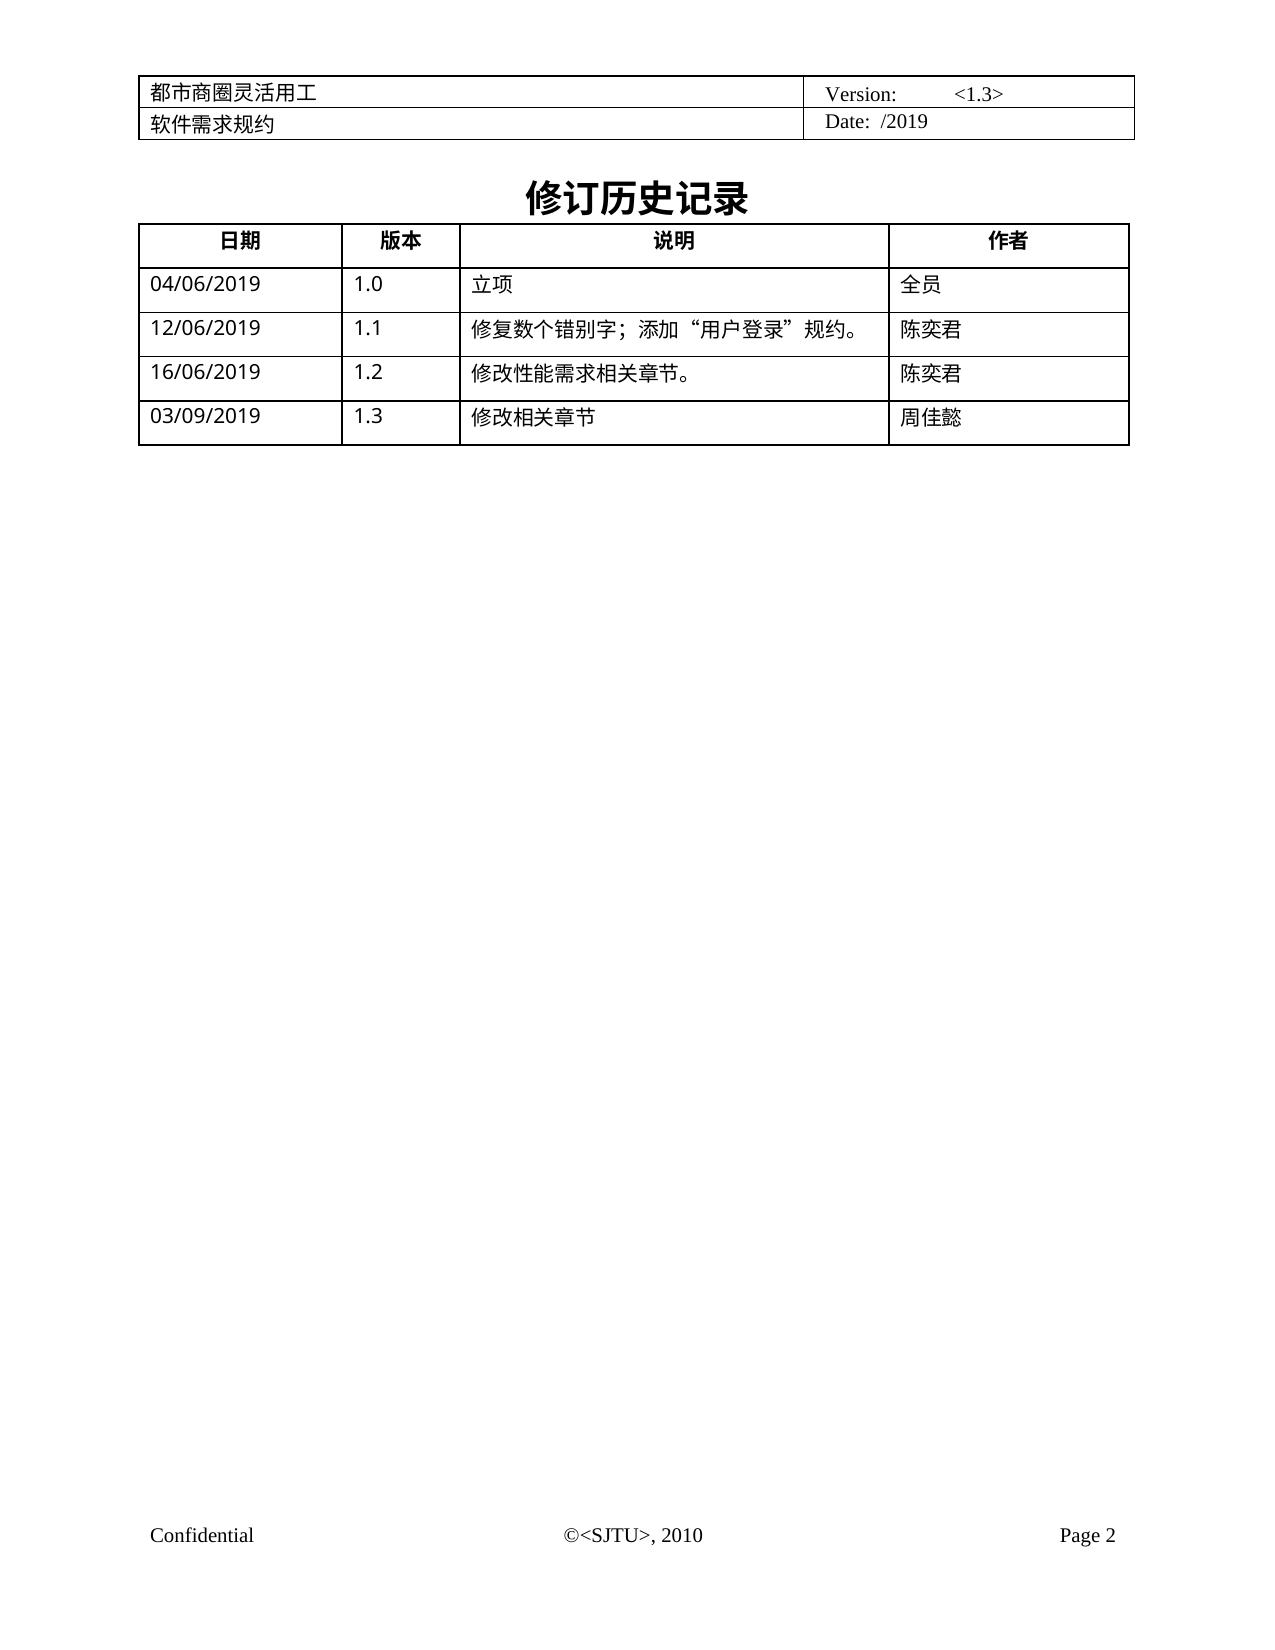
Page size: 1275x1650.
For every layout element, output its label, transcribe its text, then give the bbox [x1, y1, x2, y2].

table_header 说明 [461, 225, 888, 267]
table_cell 周佳懿 [890, 402, 1128, 444]
table_cell 04/06/2019 [140, 269, 341, 311]
table_cell 陈奕君 [890, 357, 1128, 400]
table_cell 修复数个错别字；添加“用户登录”规约。 [461, 313, 888, 356]
table_cell 修改性能需求相关章节。 [461, 357, 888, 400]
table_cell 12/06/2019 [140, 313, 341, 356]
table_cell 03/09/2019 [140, 402, 341, 444]
table_header 日期 [140, 225, 341, 267]
table_cell 修改相关章节 [461, 402, 888, 444]
table_cell 陈奕君 [890, 313, 1128, 356]
table_cell 1.1 [343, 313, 459, 356]
table_cell 1.0 [343, 269, 459, 311]
table_cell 16/06/2019 [140, 357, 341, 400]
table_cell 全员 [890, 269, 1128, 311]
table_cell 立项 [461, 269, 888, 311]
table_header 作者 [890, 225, 1128, 267]
table_cell 1.3 [343, 402, 459, 444]
table_header 版本 [343, 225, 459, 267]
table_cell 1.2 [343, 357, 459, 400]
title 修订历史记录 [150, 168, 1125, 223]
